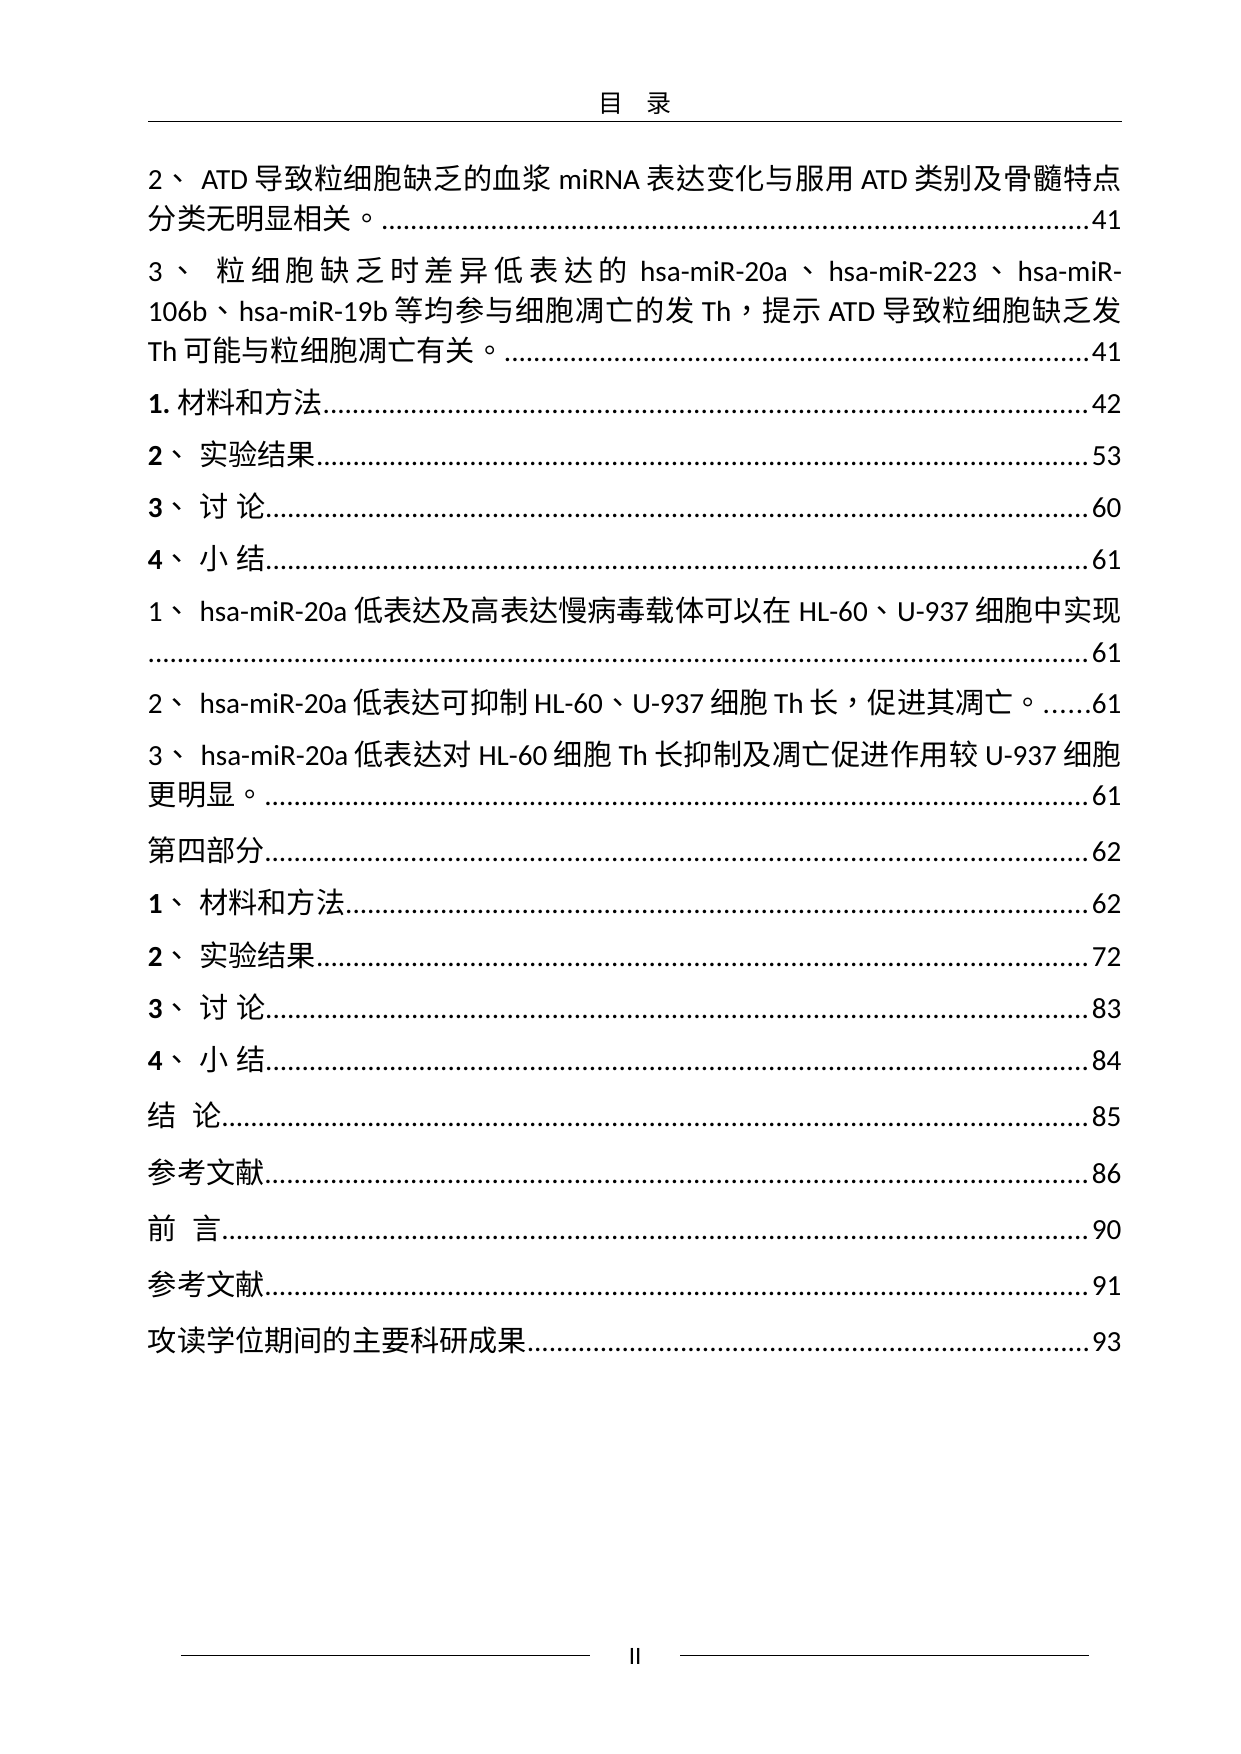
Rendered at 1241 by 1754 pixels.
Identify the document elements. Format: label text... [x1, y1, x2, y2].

text 第四部分 62 [148, 827, 1122, 870]
text 3、 粒细胞缺乏时差异低表达的hsa-miR-20a、hsa-miR-223、hsa-miR-106b、hsa-miR-19b等均参与细胞凋亡的发Th，提示ATD导致粒细胞缺乏发Th可能与粒细胞凋亡有关。 41 [148, 250, 1122, 369]
text 结 论 85 [148, 1092, 1122, 1135]
text 3、 讨 论 83 [148, 987, 1122, 1027]
text 2、 ATD导致粒细胞缺乏的血浆miRNA表达变化与服用ATD类别及骨髓特点分类无明显相关。 41 [148, 158, 1122, 238]
text 前 言 90 [148, 1204, 1122, 1248]
text 2、 实验结果 53 [148, 434, 1122, 474]
text 1、 hsa-miR-20a 低表达及高表达慢病毒载体可以在HL-60、U-937 细胞中实现 61 [148, 591, 1122, 670]
text 参考文献 91 [148, 1260, 1122, 1304]
text 4、 小 结 61 [148, 538, 1122, 578]
text 1、 材料和方法 62 [148, 883, 1122, 922]
text 1. 材料和方法 42 [148, 382, 1122, 422]
text 4、 小 结 84 [148, 1039, 1122, 1079]
text 攻读学位期间的主要科研成果 93 [148, 1317, 1122, 1360]
text 2、 hsa-miR-20a低表达可抑制HL-60、U-937细胞Th长，促进其凋亡。 61 [148, 682, 1122, 722]
text 参考文献 86 [148, 1148, 1122, 1192]
text 3、 hsa-miR-20a低表达对HL-60细胞Th长抑制及凋亡促进作用较U-937细胞更明显。 61 [148, 735, 1122, 814]
text 2、 实验结果 72 [148, 935, 1122, 975]
text 3、 讨 论 60 [148, 486, 1122, 526]
